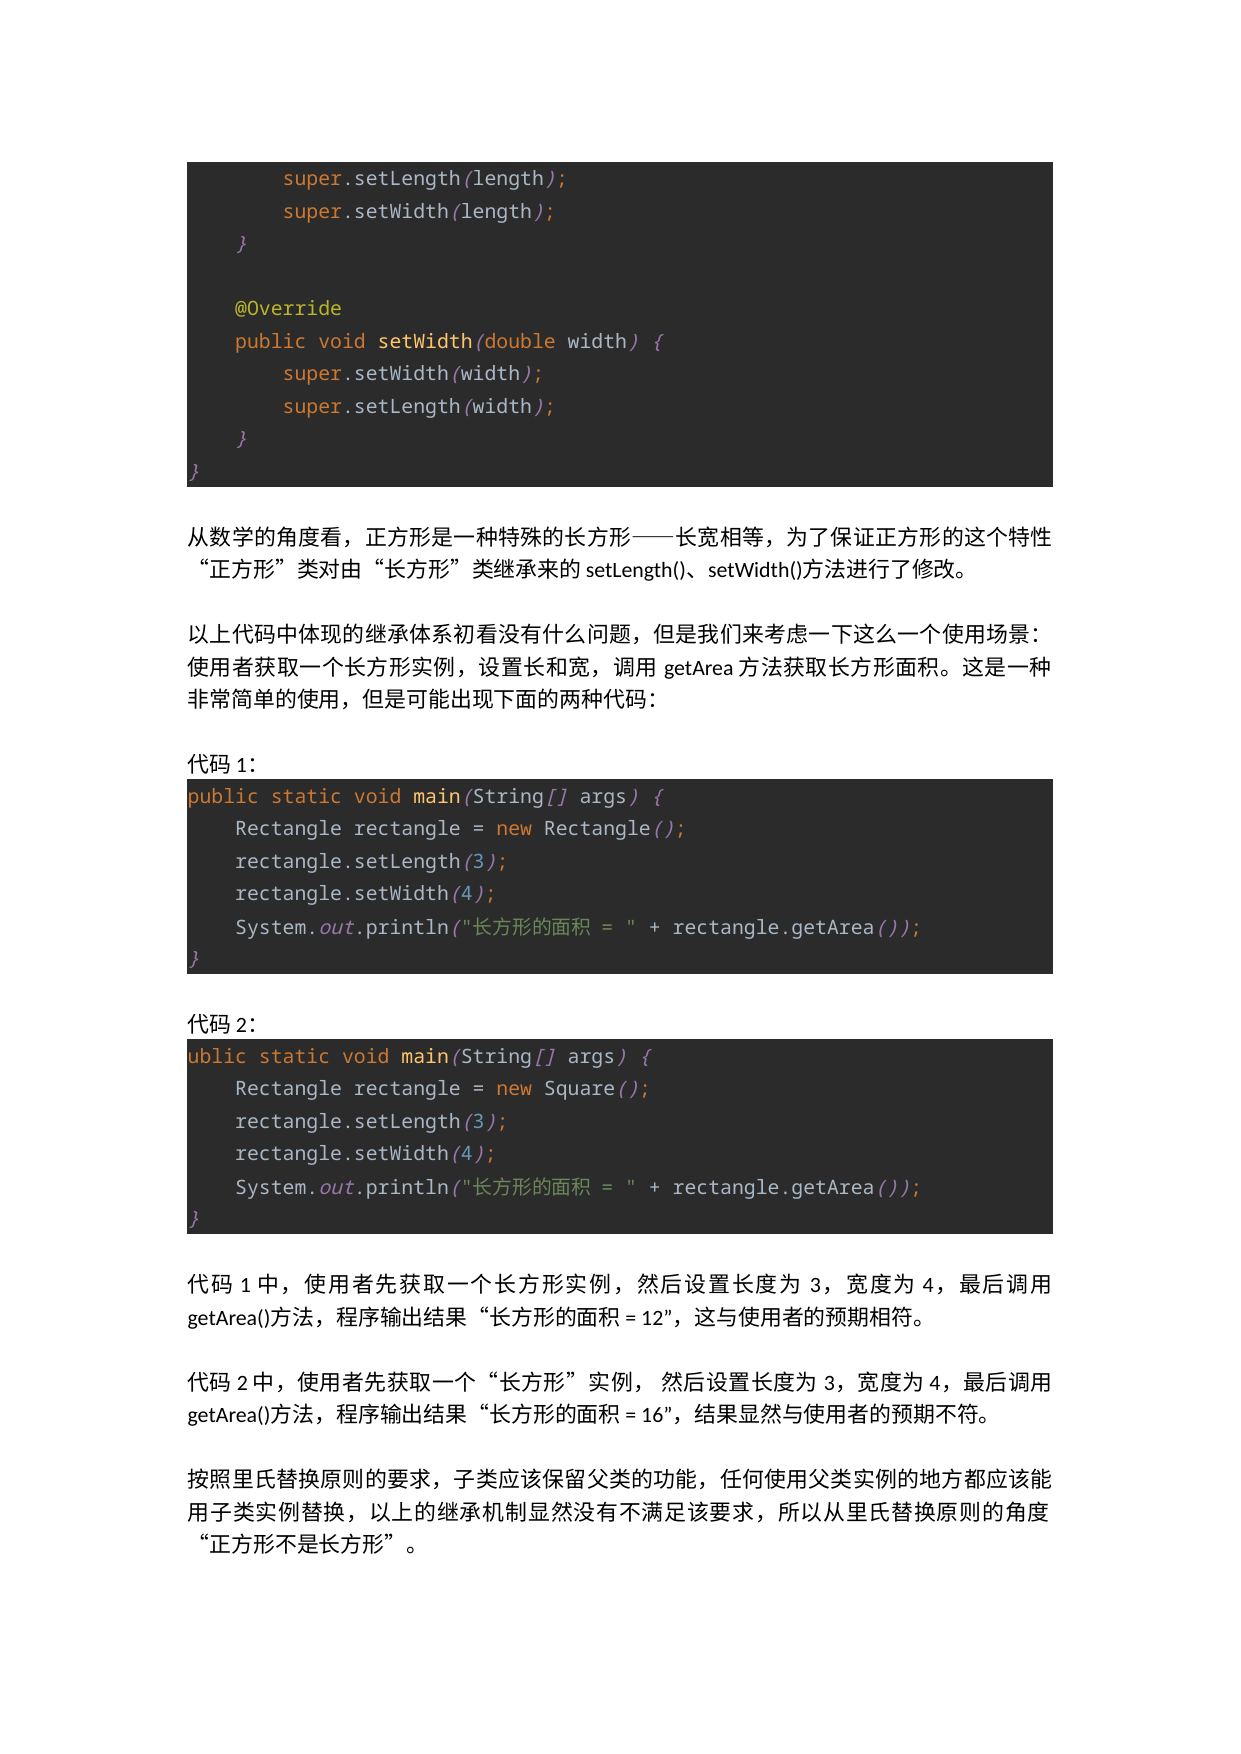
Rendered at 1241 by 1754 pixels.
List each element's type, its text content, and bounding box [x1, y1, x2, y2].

text 代码2中，使用者先获取一个“长方形”实例， 然后设置长度为3，宽度为4，最后调用getArea()方法，程序输出结果“长方形的面积 = 16”，结果显然与使用者的预期不符。 [187, 1364, 1053, 1429]
text 代码1中，使用者先获取一个长方形实例，然后设置长度为3，宽度为4，最后调用getArea()方法，程序输出结果“长方形的面积 = 12”，这与使用者的预期相符。 [187, 1267, 1053, 1332]
text 按照里氏替换原则的要求，子类应该保留父类的功能，任何使用父类实例的地方都应该能用子类实例替换，以上的继承机制显然没有不满足该要求，所以从里氏替换原则的角度“正方形不是长方形”。 [187, 1462, 1053, 1559]
text 从数学的角度看，正方形是一种特殊的长方形——长宽相等，为了保证正方形的这个特性，“正方形”类对由“长方形”类继承来的setLength()、setWidth()方法进行了修改。 [187, 519, 1053, 584]
text 以上代码中体现的继承体系初看没有什么问题，但是我们来考虑一下这么一个使用场景：使用者获取一个长方形实例，设置长和宽，调用getArea方法获取长方形面积。这是一种非常简单的使用，但是可能出现下面的两种代码： [187, 617, 1053, 714]
text ublic static void main(String[] args) { Rectangle rectangle = new Square(); rectangle.setLength(3); rectangle.setWidth(4); System.out.println("长方形的面积 = " + rectangle.getArea()); } [187, 1039, 1053, 1234]
text 代码2： [187, 1007, 1053, 1039]
text public static void main(String[] args) { Rectangle rectangle = new Rectangle(); rectangle.setLength(3); rectangle.setWidth(4); System.out.println("长方形的面积 = " + rectangle.getArea()); } [187, 779, 1053, 974]
text 代码1： [187, 747, 1053, 779]
